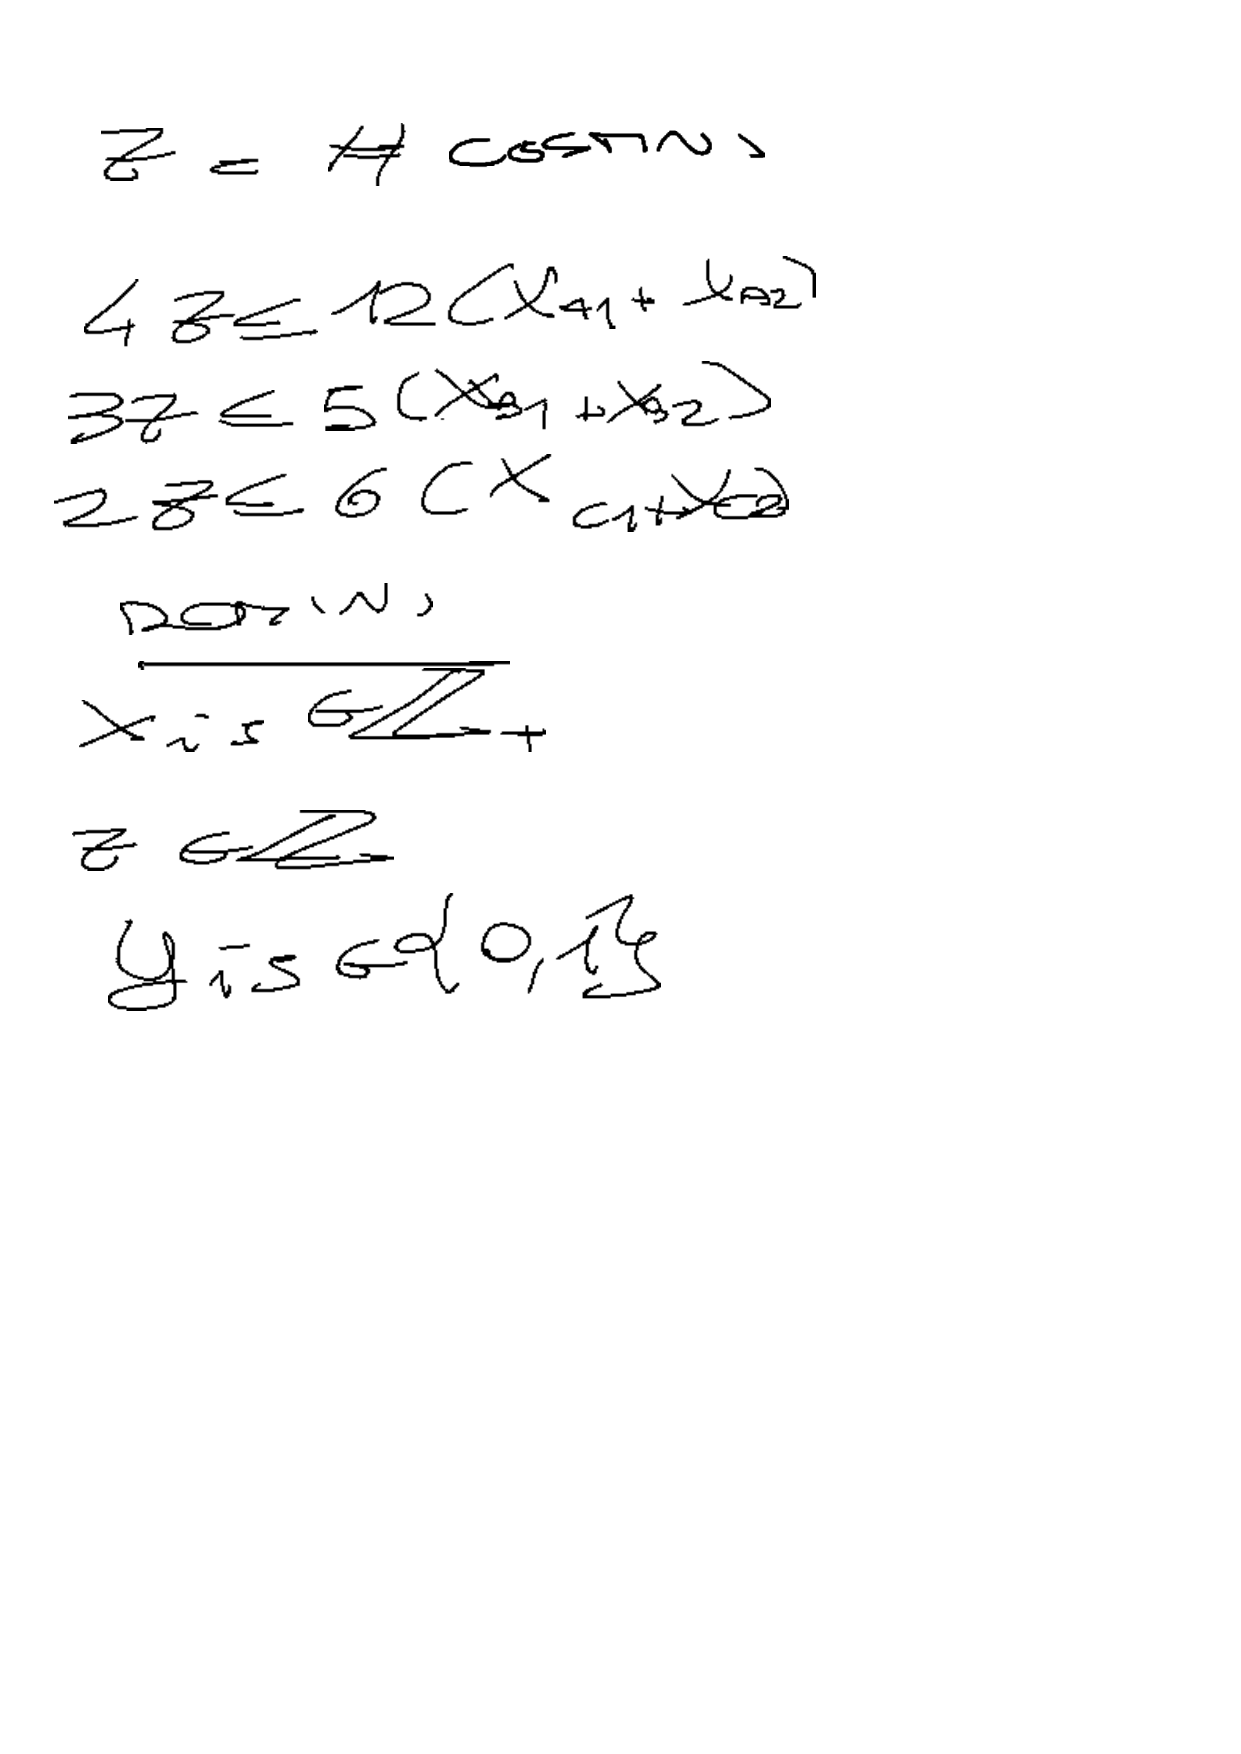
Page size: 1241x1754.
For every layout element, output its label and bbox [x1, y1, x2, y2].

picture [84, 279, 318, 348]
picture [72, 810, 394, 871]
picture [138, 661, 546, 752]
picture [331, 256, 816, 329]
picture [108, 893, 661, 1011]
picture [79, 700, 264, 752]
picture [328, 123, 765, 186]
picture [68, 390, 295, 444]
picture [120, 583, 433, 635]
picture [54, 454, 789, 532]
picture [324, 361, 771, 431]
picture [101, 128, 260, 181]
